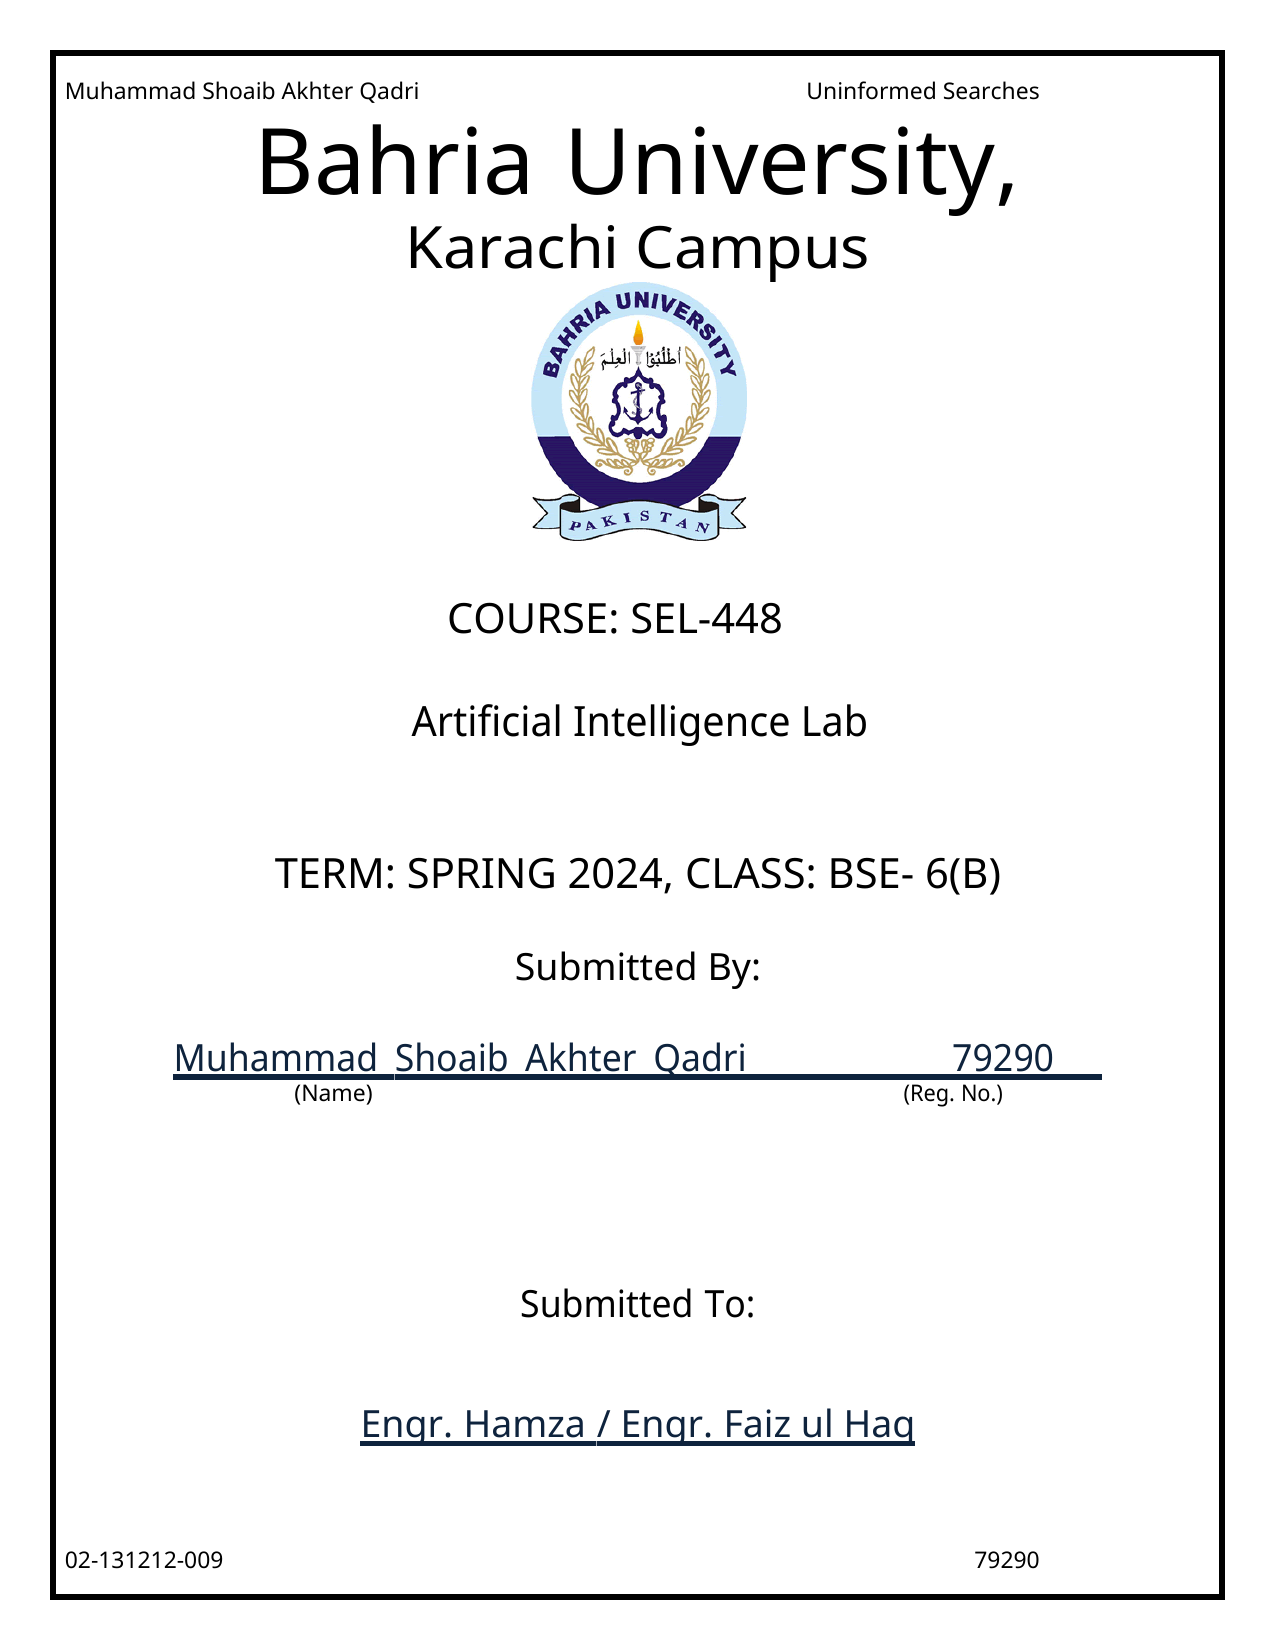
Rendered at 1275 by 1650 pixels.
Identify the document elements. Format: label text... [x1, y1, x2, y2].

text COURSE: SEL-448 [393, 592, 1114, 644]
subtitle Karachi Campus [84, 214, 1191, 282]
text (Name) (Reg. No.) [84, 1080, 1212, 1107]
text Artificial Intelligence Lab [299, 696, 1114, 747]
text Submitted By: [84, 941, 1191, 992]
text Engr. Hamza / Engr. Faiz ul Haq [84, 1397, 1191, 1448]
text Submitted To: [84, 1278, 1191, 1329]
text TERM: SPRING 2024, CLASS: BSE- 6(B) [84, 850, 1191, 898]
subtitle Bahria University, [84, 114, 1190, 214]
text Muhammad Shoaib Akhter Qadri_____________79290___ [84, 1036, 1190, 1080]
picture [531, 282, 747, 541]
